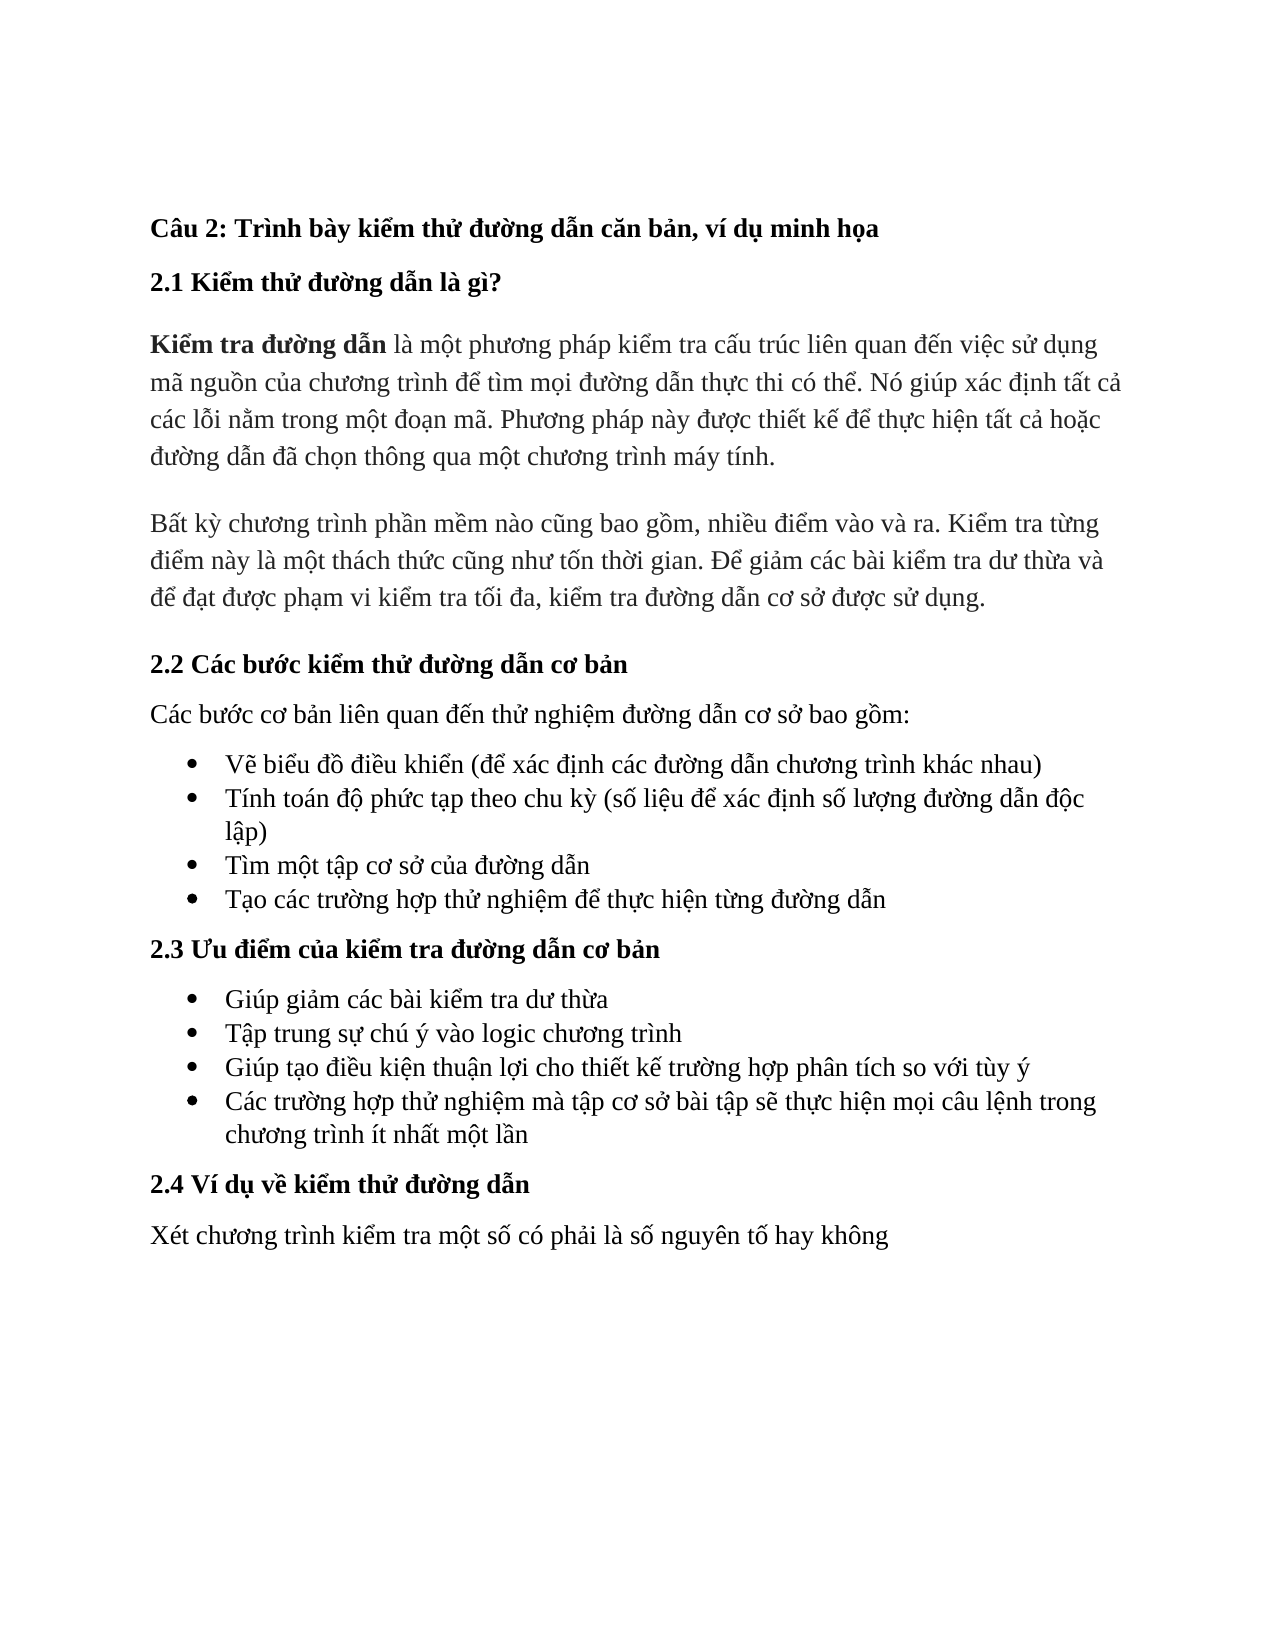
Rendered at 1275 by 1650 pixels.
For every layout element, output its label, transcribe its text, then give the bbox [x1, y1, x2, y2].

text Câu 2: Trình bày kiểm thử đường dẫn căn bản, ví dụ minh họa [150, 212, 1125, 243]
text Bất kỳ chương trình phần mềm nào cũng bao gồm, nhiều điểm vào và ra. Kiểm tra từng điểm này là một thách thức cũng như tốn thời gian. Để giảm các bài kiểm tra dư thừa và để đạt được phạm vi kiểm tra tối đa, kiểm tra đường dẫn cơ sở được sử dụng. [150, 507, 1125, 612]
list Các trường hợp thử nghiệm mà tập cơ sở bài tập sẽ thực hiện mọi câu lệnh trong chương trình ít nhất một lần [187, 1085, 1125, 1149]
list Tìm một tập cơ sở của đường dẫn [187, 849, 1125, 880]
text 2.1 Kiểm thử đường dẫn là gì? [150, 266, 1125, 297]
text Xét chương trình kiểm tra một số có phải là số nguyên tố hay không [150, 1219, 1125, 1250]
text 2.2 Các bước kiểm thử đường dẫn cơ bản [150, 648, 1125, 679]
list Giúp giảm các bài kiểm tra dư thừa [187, 983, 1125, 1015]
list Giúp tạo điều kiện thuận lợi cho thiết kế trường hợp phân tích so với tùy ý [187, 1051, 1125, 1082]
text Các bước cơ bản liên quan đến thử nghiệm đường dẫn cơ sở bao gồm: [150, 698, 1125, 729]
list Tập trung sự chú ý vào logic chương trình [187, 1017, 1125, 1048]
text 2.3 Ưu điểm của kiểm tra đường dẫn cơ bản [150, 933, 1125, 964]
list Tạo các trường hợp thử nghiệm để thực hiện từng đường dẫn [187, 883, 1125, 914]
list Vẽ biểu đồ điều khiển (để xác định các đường dẫn chương trình khác nhau) [187, 748, 1125, 779]
text 2.4 Ví dụ về kiểm thử đường dẫn [150, 1168, 1125, 1200]
list Tính toán độ phức tạp theo chu kỳ (số liệu để xác định số lượng đường dẫn độc lập) [187, 782, 1125, 847]
text Kiểm tra đường dẫn là một phương pháp kiểm tra cấu trúc liên quan đến việc sử dụng mã nguồn của chương trình để tìm mọi đường dẫn thực thi có thể. Nó giúp xác định tất cả các lỗi nằm trong một đoạn mã. Phương pháp này được thiết kế để thực hiện tất cả hoặc đường dẫn đã chọn thông qua một chương trình máy tính. [150, 328, 1125, 471]
